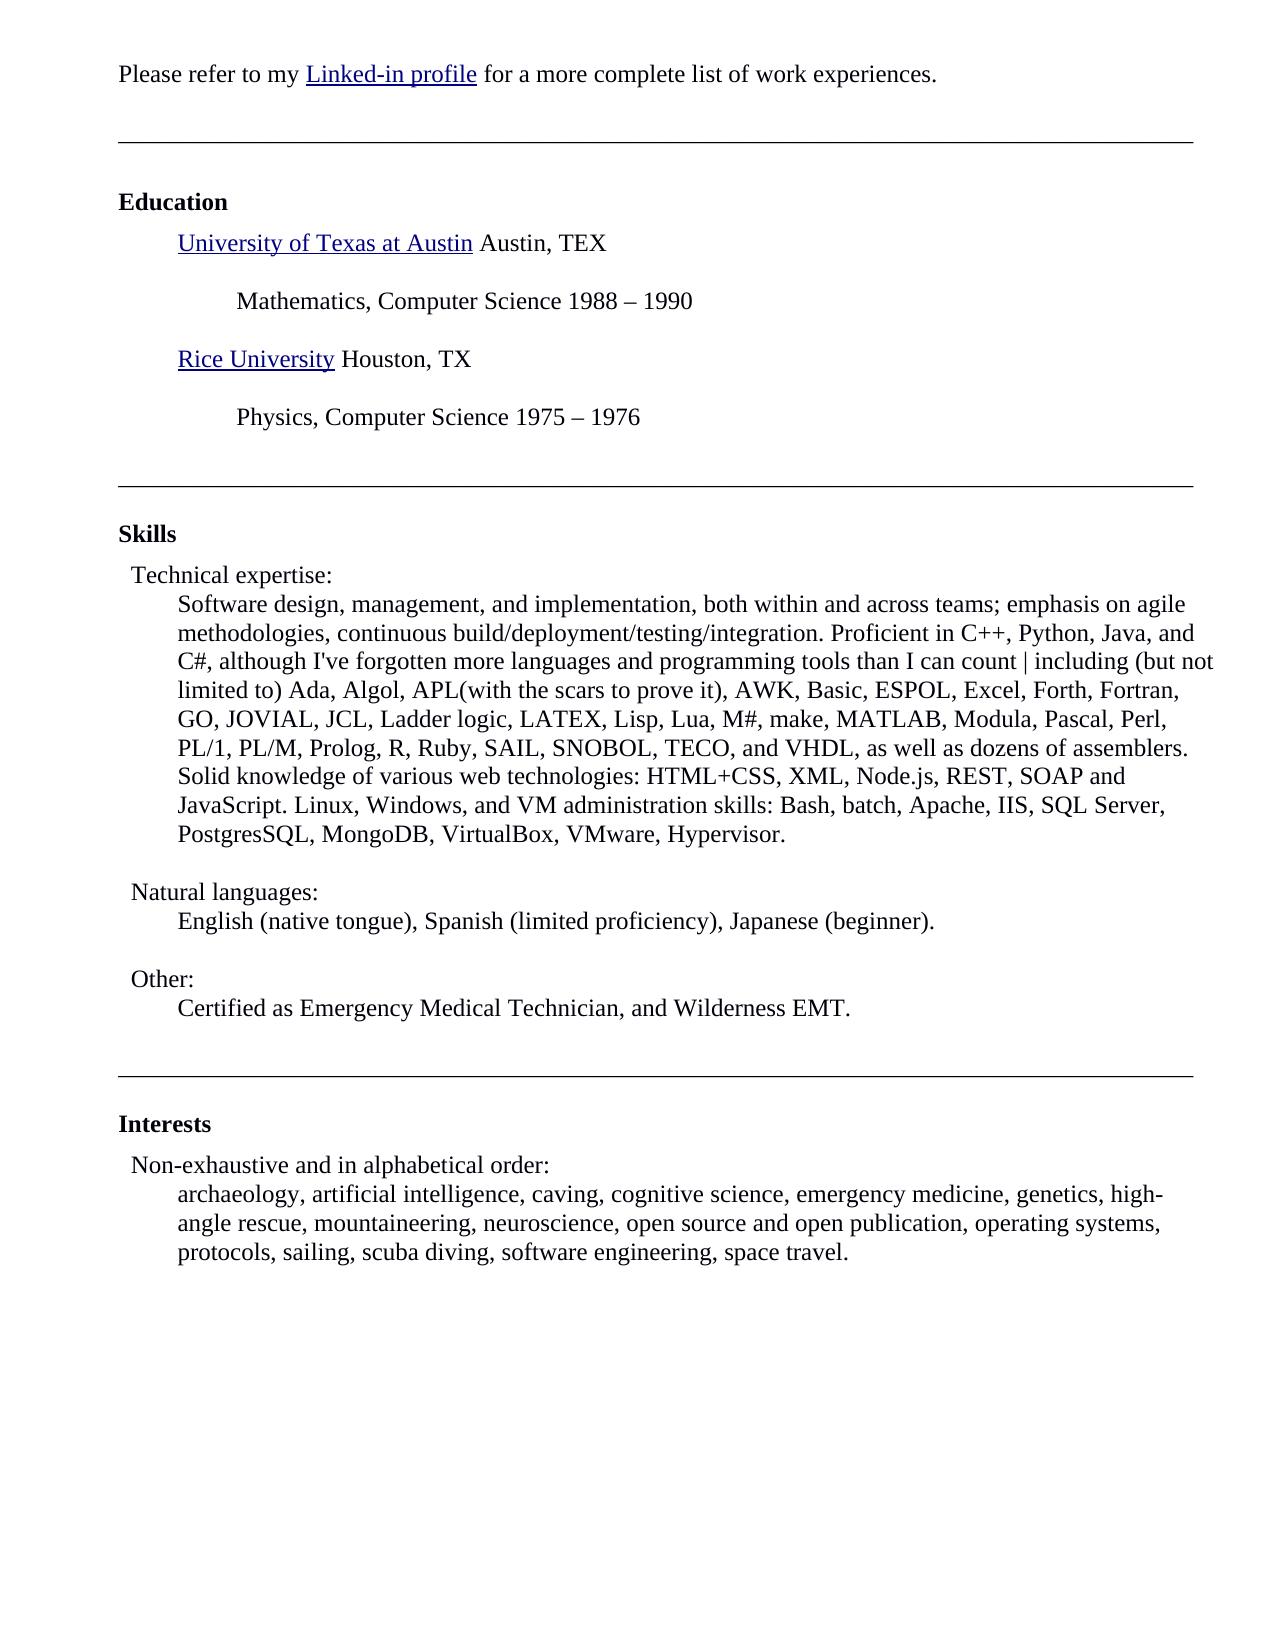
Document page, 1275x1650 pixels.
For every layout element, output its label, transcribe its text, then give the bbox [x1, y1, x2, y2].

subtitle Skills [118, 519, 1216, 548]
subtitle Natural languages: [118, 877, 1216, 906]
subtitle Non-exhaustive and in alphabetical order: [118, 1151, 1216, 1179]
list Software design, management, and implementation, both within and across teams; emphasis on agile methodologies, continuous build/deployment/testing/integration. Proficient in C++, Python, Java, and C#, although I've forgotten more languages and programming tools than I can count | including (but not limited to) Ada, Algol, APL(with the scars to prove it), AWK, Basic, ESPOL, Excel, Forth, Fortran, GO, JOVIAL, JCL, Ladder logic, LATEX, Lisp, Lua, M#, make, MATLAB, Modula, Pascal, Perl, PL/1, PL/M, Prolog, R, Ruby, SAIL, SNOBOL, TECO, and VHDL, as well as dozens of assemblers. Solid knowledge of various web technologies: HTML+CSS, XML, Node.js, REST, SOAP and JavaScript. Linux, Windows, and VM administration skills: Bash, batch, Apache, IIS, SQL Server, PostgresSQL, MongoDB, VirtualBox, VMware, Hypervisor. [177, 589, 1216, 848]
text Mathematics, Computer Science 1988 – 1990 [236, 286, 1216, 315]
text University of Texas at Austin Austin, TEX [177, 228, 1216, 257]
subtitle Technical expertise: [118, 560, 1216, 589]
subtitle Other: [118, 964, 1216, 993]
text ______________________________________________________________________________________ [118, 117, 1216, 145]
text Physics, Computer Science 1975 – 1976 [236, 402, 1216, 431]
text Rice University Houston, TX [177, 344, 1216, 373]
list Certified as Emergency Medical Technician, and Wilderness EMT. [177, 993, 1216, 1022]
text ______________________________________________________________________________________ [118, 1051, 1216, 1080]
subtitle Interests [118, 1109, 1216, 1138]
list archaeology, artificial intelligence, caving, cognitive science, emergency medicine, genetics, high-angle rescue, mountaineering, neuroscience, open source and open publication, operating systems, protocols, sailing, scuba diving, software engineering, space travel. [177, 1179, 1216, 1266]
text Please refer to my Linked-in profile for a more complete list of work experiences. [118, 59, 1216, 88]
subtitle Education [118, 187, 1216, 215]
list English (native tongue), Spanish (limited proficiency), Japanese (beginner). [177, 906, 1216, 935]
text ______________________________________________________________________________________ [118, 461, 1216, 489]
